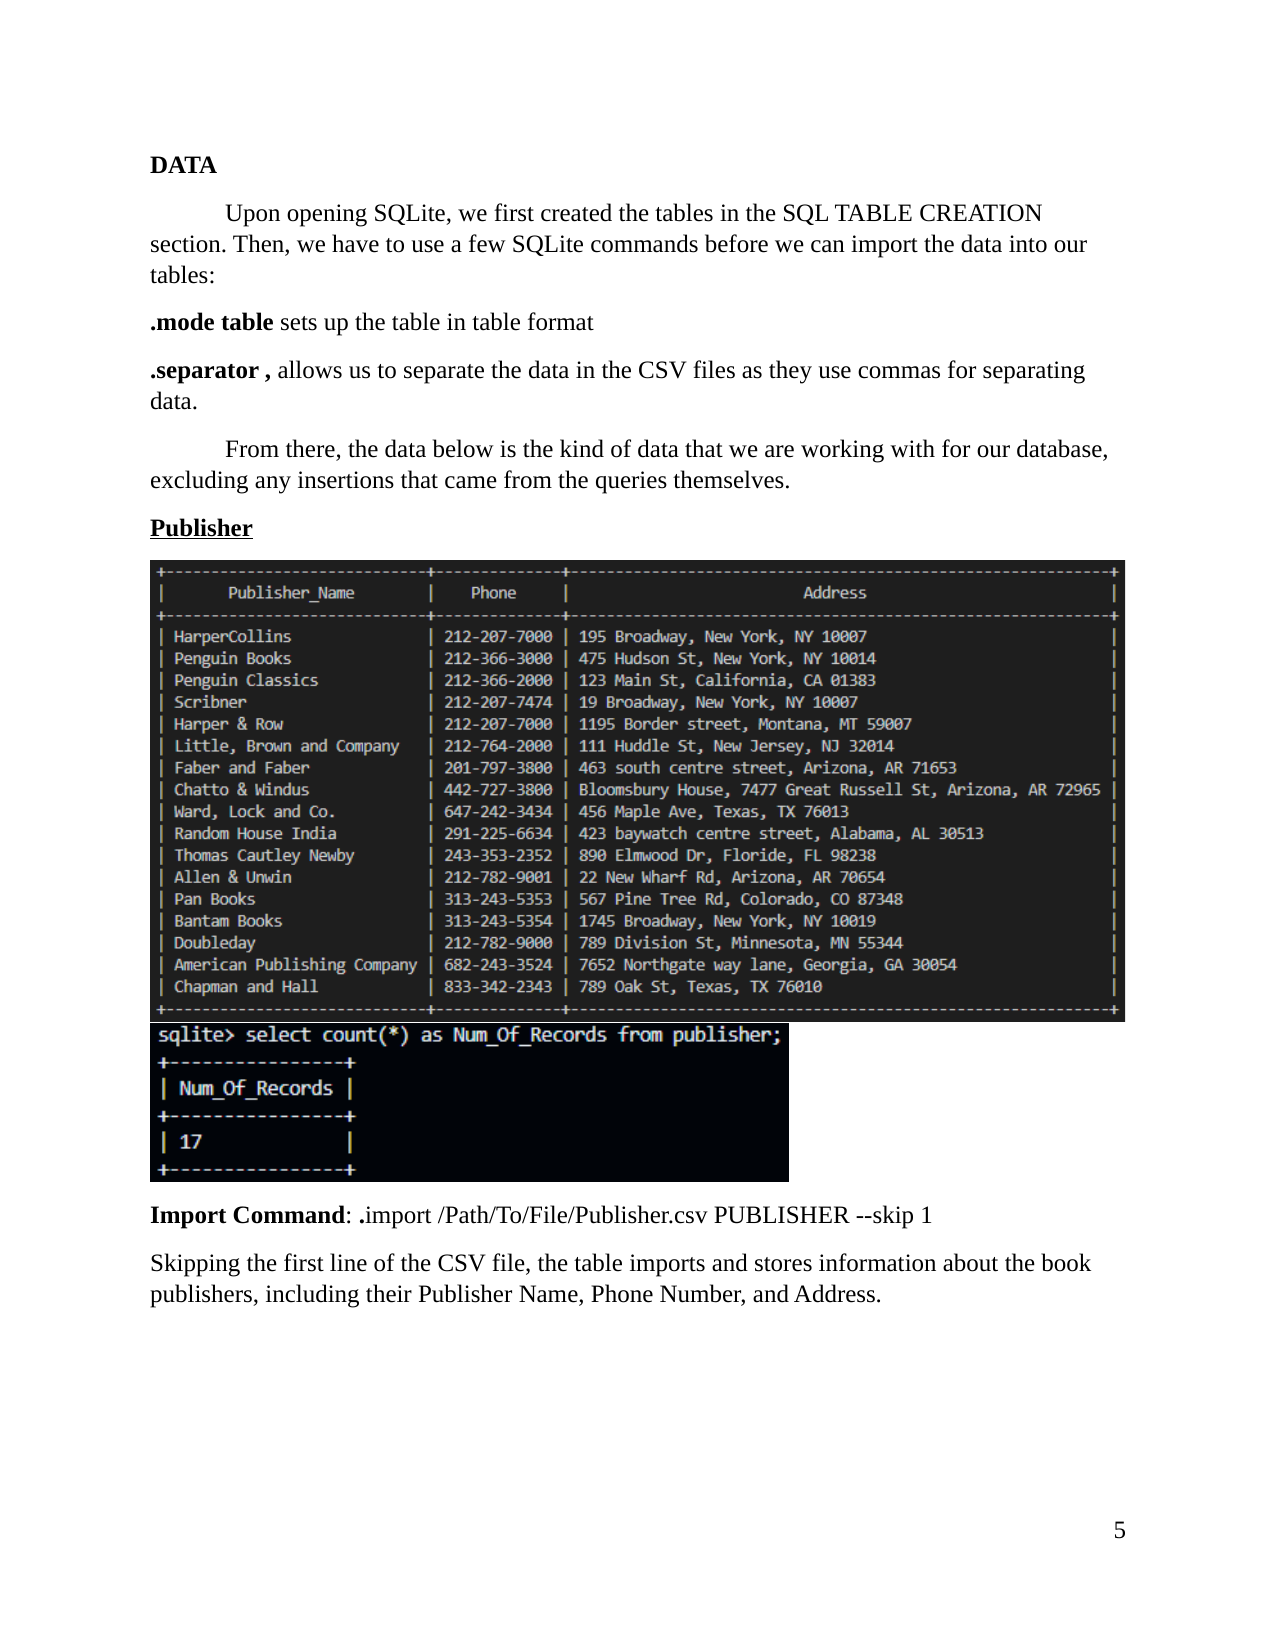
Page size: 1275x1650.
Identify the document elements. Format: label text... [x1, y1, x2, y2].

picture [150, 560, 1125, 1022]
subtitle Publisher [150, 513, 1125, 541]
subtitle DATA [150, 150, 1125, 179]
text .separator , allows us to separate the data in the CSV files as they use commas for separating data. [150, 355, 1125, 415]
text Upon opening SQLite, we first created the tables in the SQL TABLE CREATION section. Then, we have to use a few SQLite commands before we can import the data into our tables: [150, 198, 1125, 288]
picture [150, 1023, 789, 1182]
text .mode table sets up the table in table format [150, 307, 1125, 336]
text Skipping the first line of the CSV file, the table imports and stores information about the book publishers, including their Publisher Name, Phone Number, and Address. [150, 1248, 1125, 1308]
text Import Command: .import /Path/To/File/Publisher.csv PUBLISHER --skip 1 [150, 1200, 1125, 1229]
text From there, the data below is the kind of data that we are working with for our database, excluding any insertions that came from the queries themselves. [150, 434, 1125, 494]
